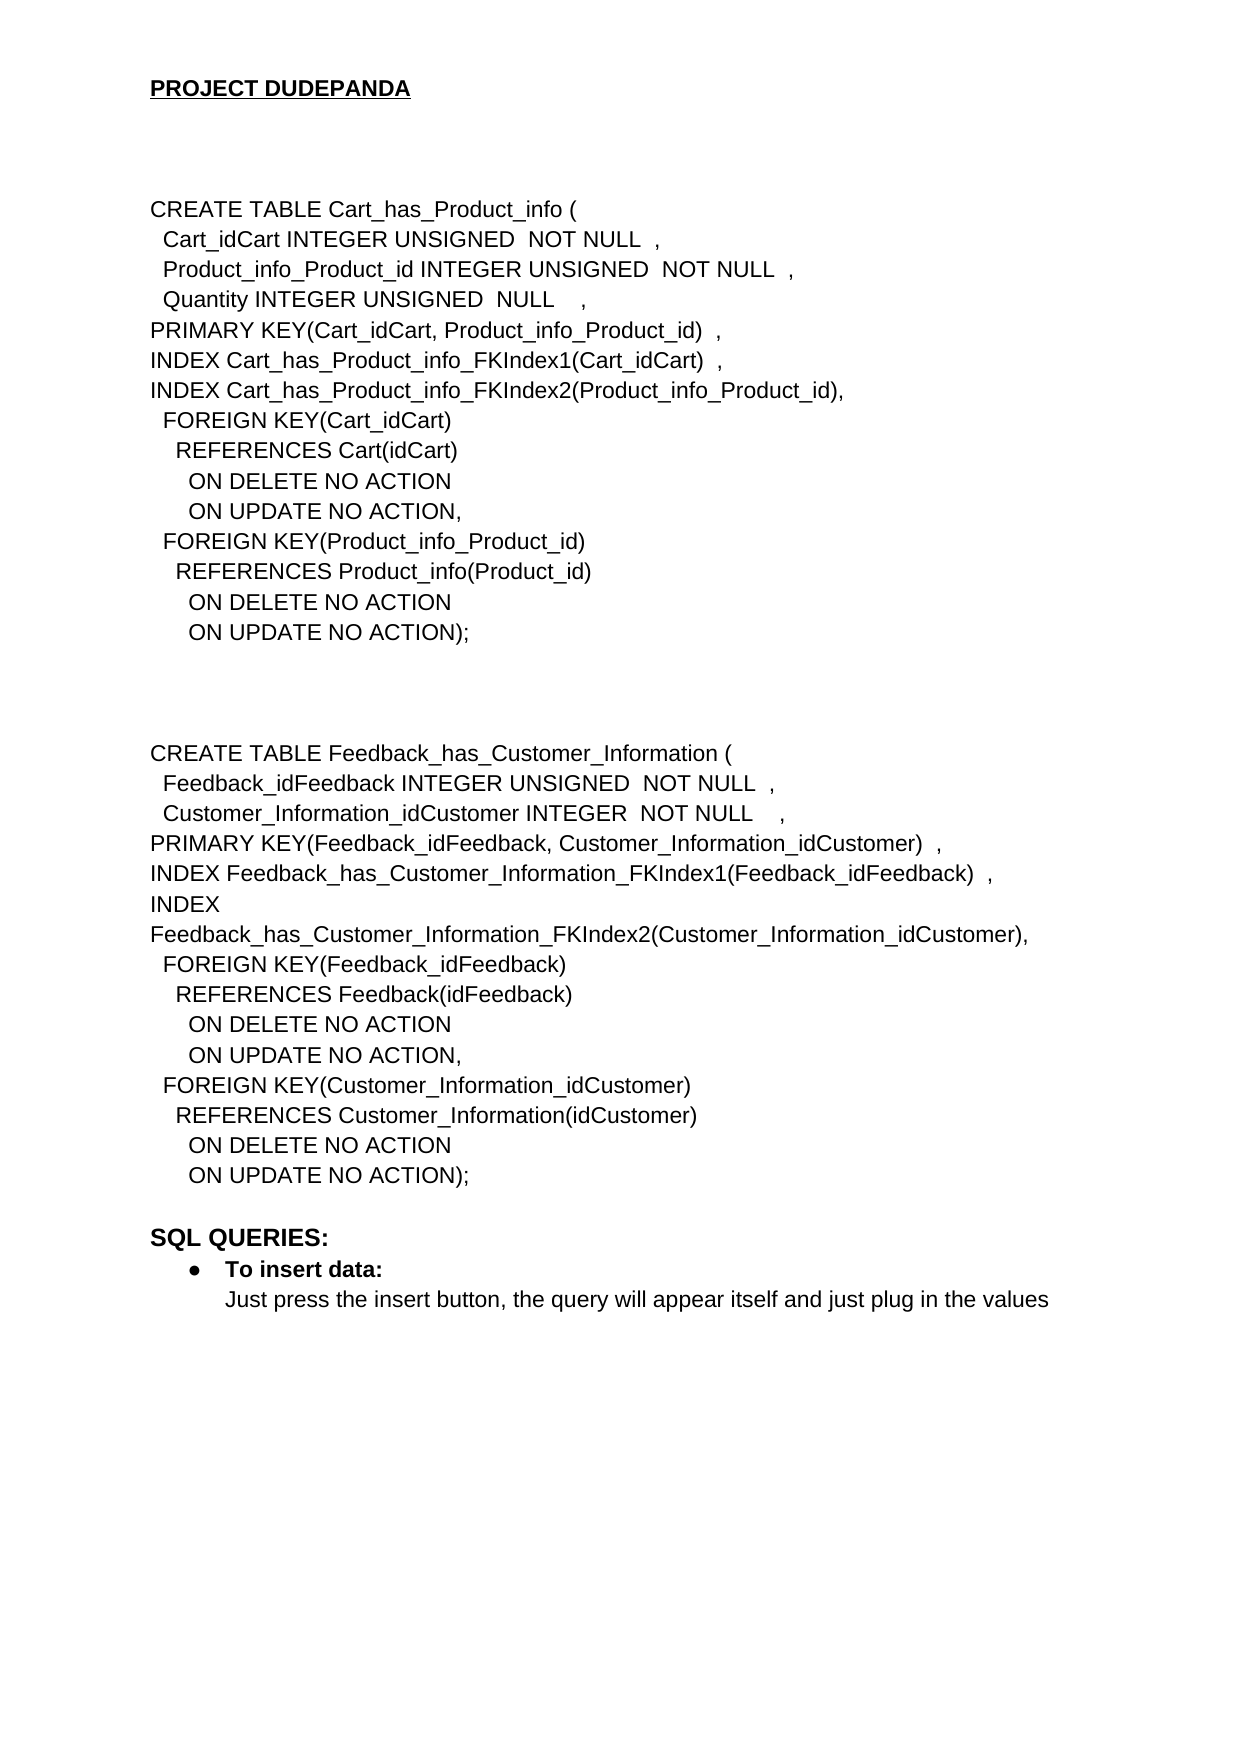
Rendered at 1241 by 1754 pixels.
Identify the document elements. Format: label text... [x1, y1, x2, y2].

text ON UPDATE NO ACTION); [150, 619, 1090, 645]
text SQL QUERIES: [150, 1223, 1090, 1252]
text Quantity INTEGER UNSIGNED NULL , [150, 286, 1090, 313]
text FOREIGN KEY(Customer_Information_idCustomer) [150, 1072, 1090, 1098]
text PRIMARY KEY(Cart_idCart, Product_info_Product_id) , [150, 317, 1090, 343]
text Feedback_idFeedback INTEGER UNSIGNED NOT NULL , [150, 770, 1090, 796]
text Just press the insert button, the query will appear itself and just plug in the values [150, 1286, 1090, 1312]
text REFERENCES Product_info(Product_id) [150, 558, 1090, 585]
text FOREIGN KEY(Cart_idCart) [150, 407, 1090, 434]
text Cart_idCart INTEGER UNSIGNED NOT NULL , [150, 226, 1090, 252]
text Customer_Information_idCustomer INTEGER NOT NULL , [150, 800, 1090, 826]
text INDEX Feedback_has_Customer_Information_FKIndex2(Customer_Information_idCustomer), [150, 891, 1090, 947]
text PRIMARY KEY(Feedback_idFeedback, Customer_Information_idCustomer) , [150, 830, 1090, 857]
text CREATE TABLE Cart_has_Product_info ( [150, 196, 1090, 222]
text Product_info_Product_id INTEGER UNSIGNED NOT NULL , [150, 256, 1090, 283]
text INDEX Cart_has_Product_info_FKIndex1(Cart_idCart) , [150, 347, 1090, 373]
text FOREIGN KEY(Feedback_idFeedback) [150, 951, 1090, 977]
text ON DELETE NO ACTION [150, 1011, 1090, 1038]
text REFERENCES Cart(idCart) [150, 437, 1090, 464]
text INDEX Feedback_has_Customer_Information_FKIndex1(Feedback_idFeedback) , [150, 860, 1090, 887]
text ON DELETE NO ACTION [150, 1132, 1090, 1159]
text ON UPDATE NO ACTION, [150, 498, 1090, 524]
text ON DELETE NO ACTION [150, 588, 1090, 615]
text ON DELETE NO ACTION [150, 468, 1090, 494]
text FOREIGN KEY(Product_info_Product_id) [150, 528, 1090, 554]
text INDEX Cart_has_Product_info_FKIndex2(Product_info_Product_id), [150, 377, 1090, 403]
text ON UPDATE NO ACTION); [150, 1162, 1090, 1189]
list To insert data: [187, 1256, 1090, 1282]
text REFERENCES Feedback(idFeedback) [150, 981, 1090, 1008]
text REFERENCES Customer_Information(idCustomer) [150, 1102, 1090, 1128]
text CREATE TABLE Feedback_has_Customer_Information ( [150, 739, 1090, 766]
text ON UPDATE NO ACTION, [150, 1042, 1090, 1068]
